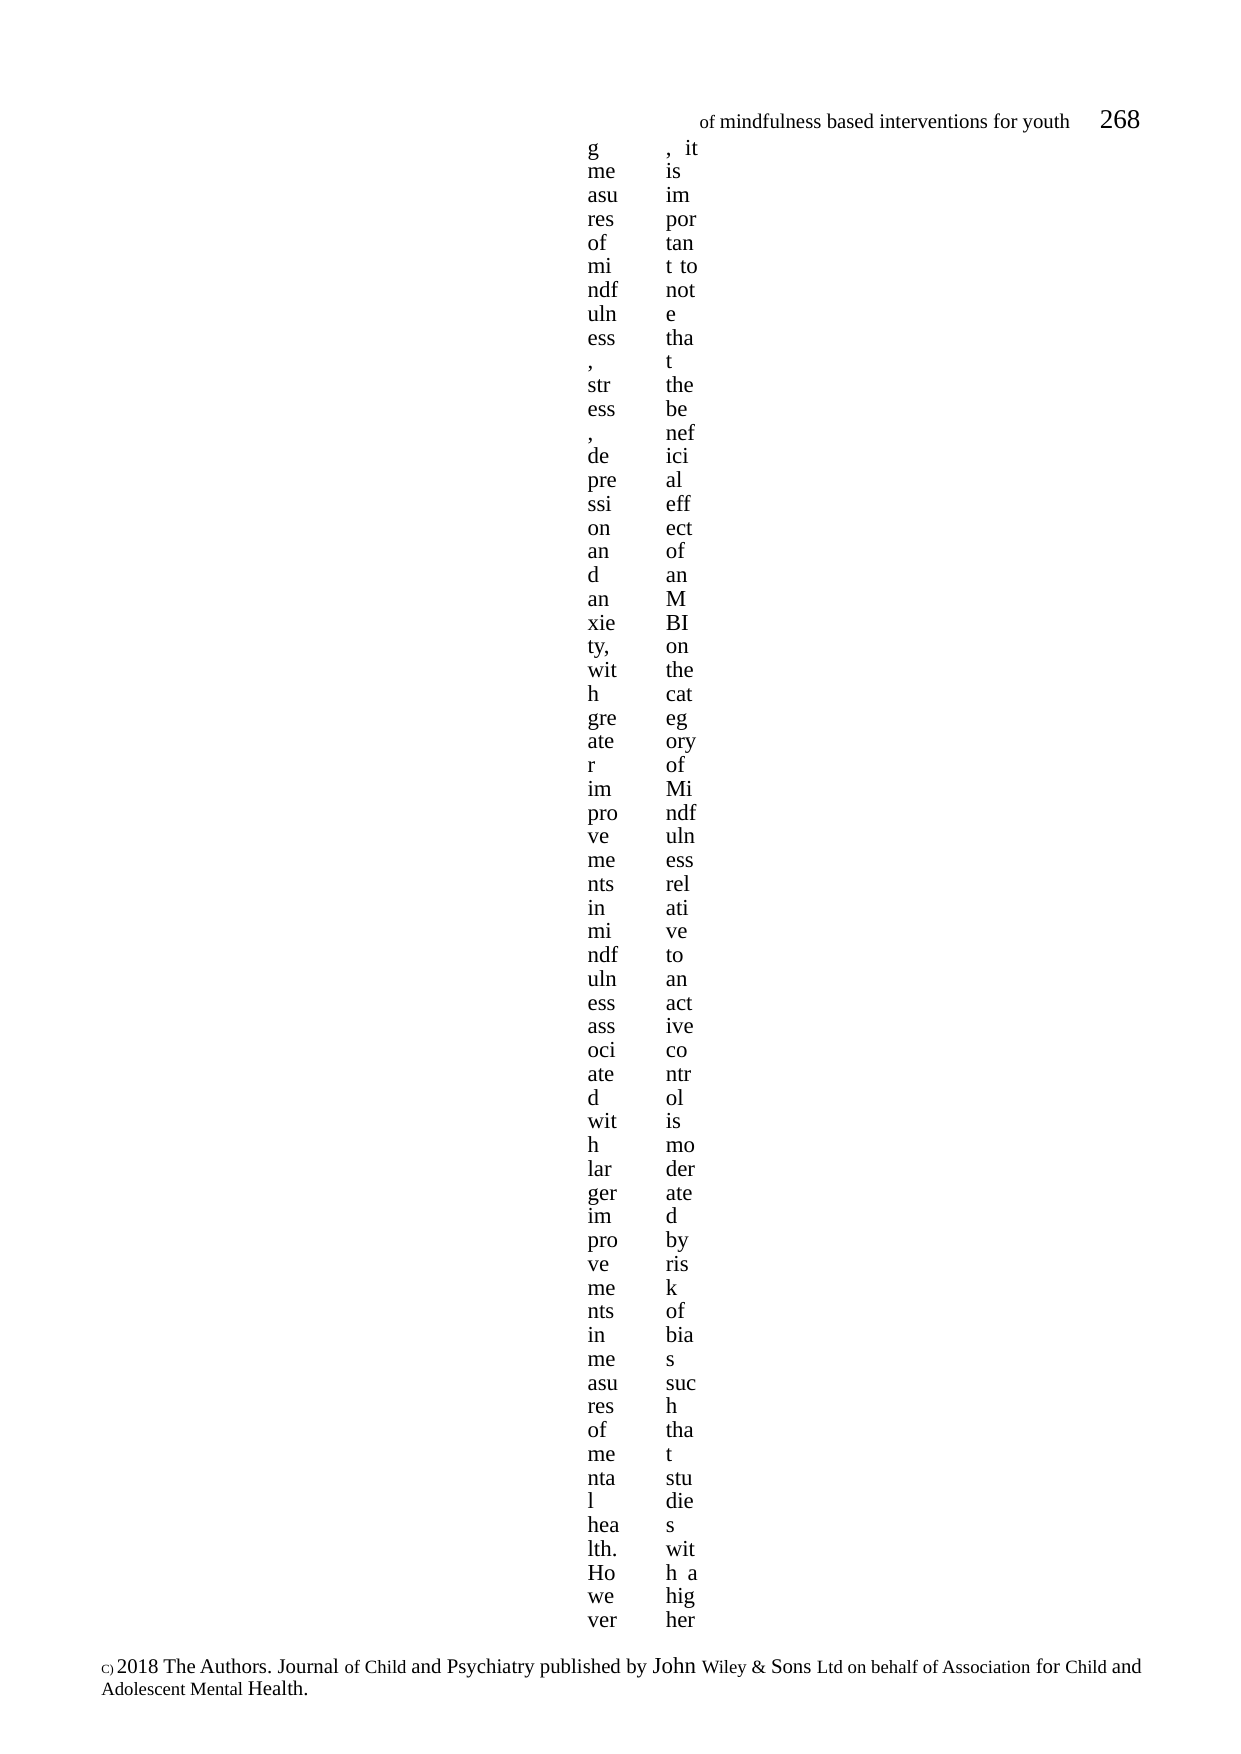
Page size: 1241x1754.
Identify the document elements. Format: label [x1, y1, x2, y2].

text [587, 136, 619, 1632]
text [666, 136, 698, 1632]
